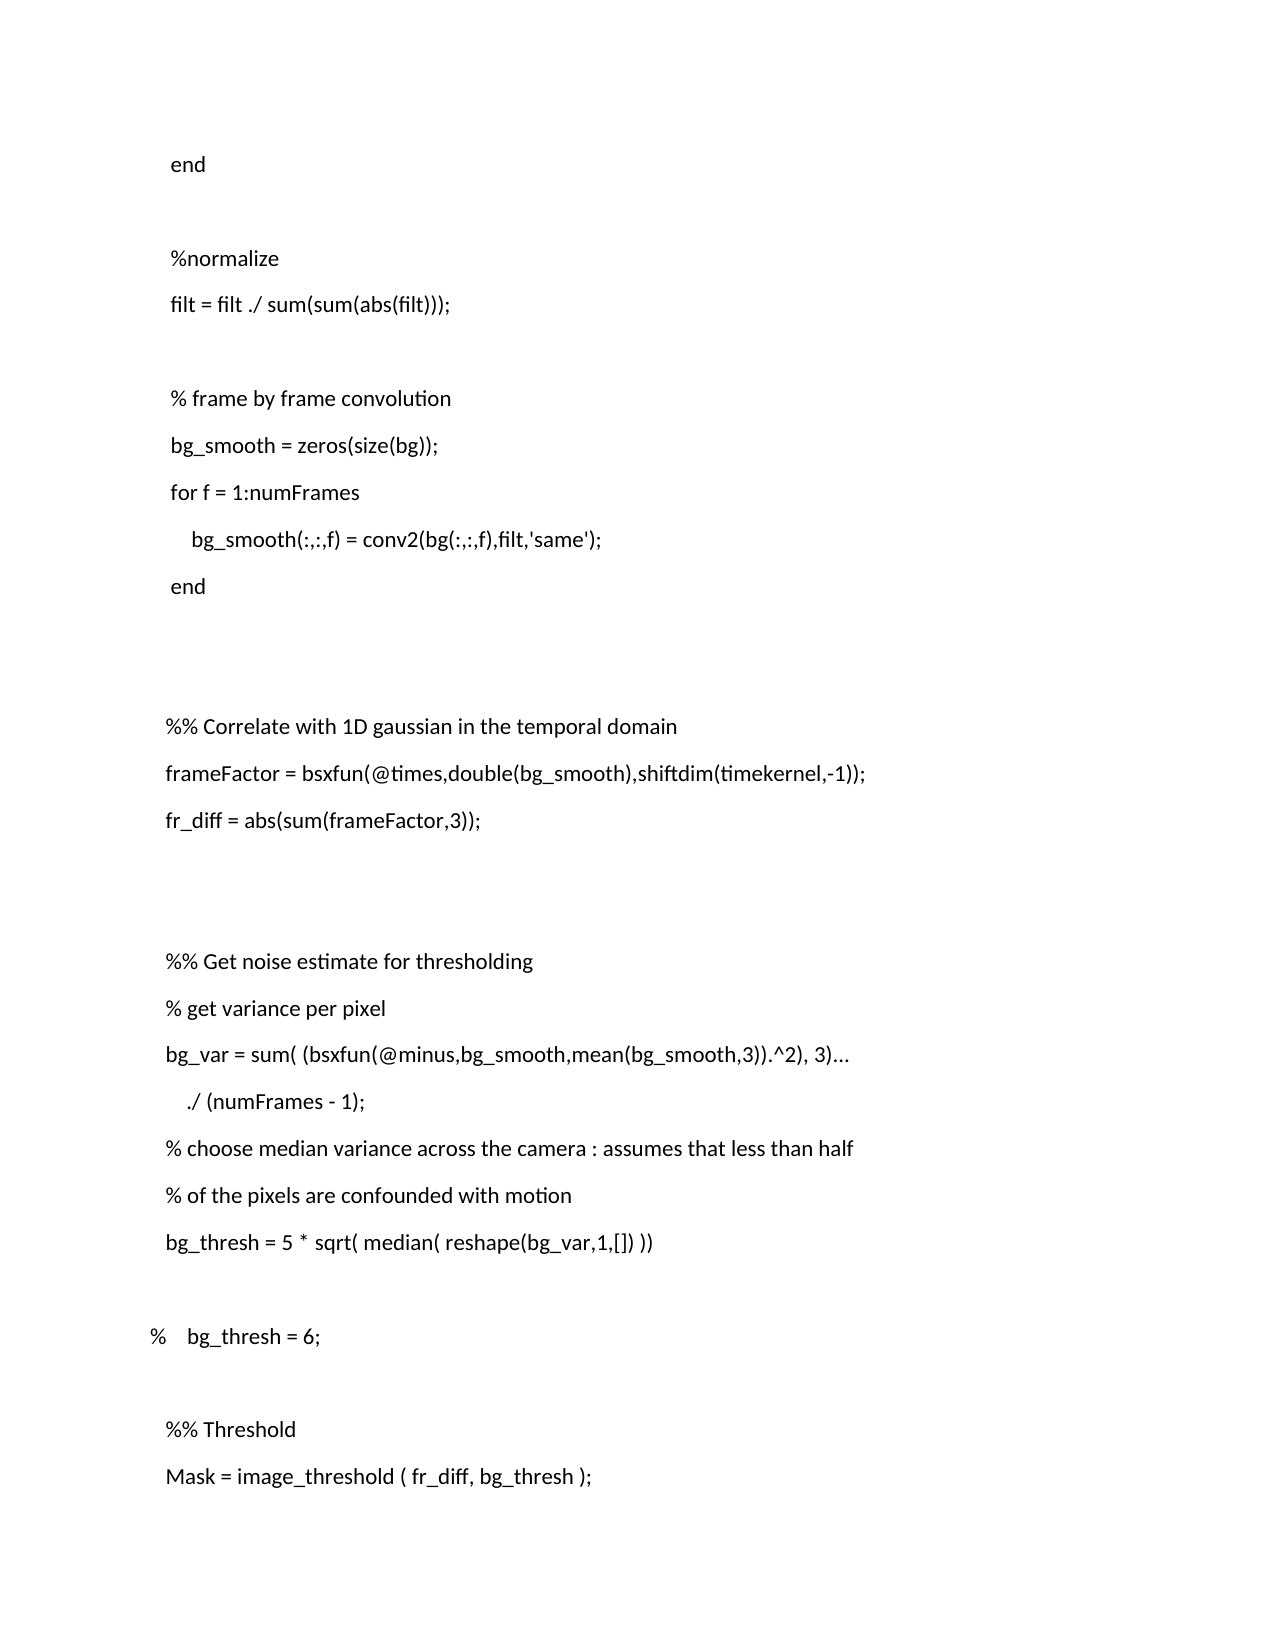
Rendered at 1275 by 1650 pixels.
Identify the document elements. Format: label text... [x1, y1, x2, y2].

text % frame by frame convolution [150, 384, 1125, 412]
text fr_diff = abs(sum(frameFactor,3)); [150, 806, 1125, 834]
text bg_var = sum( (bsxfun(@minus,bg_smooth,mean(bg_smooth,3)).^2), 3)... [150, 1041, 1125, 1069]
text %% Threshold [150, 1416, 1125, 1444]
text bg_smooth = zeros(size(bg)); [150, 431, 1125, 459]
text %% Get noise estimate for thresholding [150, 947, 1125, 975]
text % of the pixels are confounded with motion [150, 1181, 1125, 1209]
text bg_smooth(:,:,f) = conv2(bg(:,:,f),filt,'same'); [150, 525, 1125, 553]
text end [150, 572, 1125, 600]
text Mask = image_threshold ( fr_diff, bg_thresh ); [150, 1462, 1125, 1491]
text frameFactor = bsxfun(@times,double(bg_smooth),shiftdim(timekernel,-1)); [150, 759, 1125, 787]
text % get variance per pixel [150, 994, 1125, 1022]
text bg_thresh = 5 * sqrt( median( reshape(bg_var,1,[]) )) [150, 1228, 1125, 1256]
text ./ (numFrames - 1); [150, 1087, 1125, 1116]
text filt = filt ./ sum(sum(abs(filt))); [150, 291, 1125, 319]
text %normalize [150, 244, 1125, 272]
text % bg_thresh = 6; [150, 1322, 1125, 1350]
text end [150, 150, 1125, 178]
text %% Correlate with 1D gaussian in the temporal domain [150, 712, 1125, 741]
text for f = 1:numFrames [150, 478, 1125, 506]
text % choose median variance across the camera : assumes that less than half [150, 1134, 1125, 1162]
